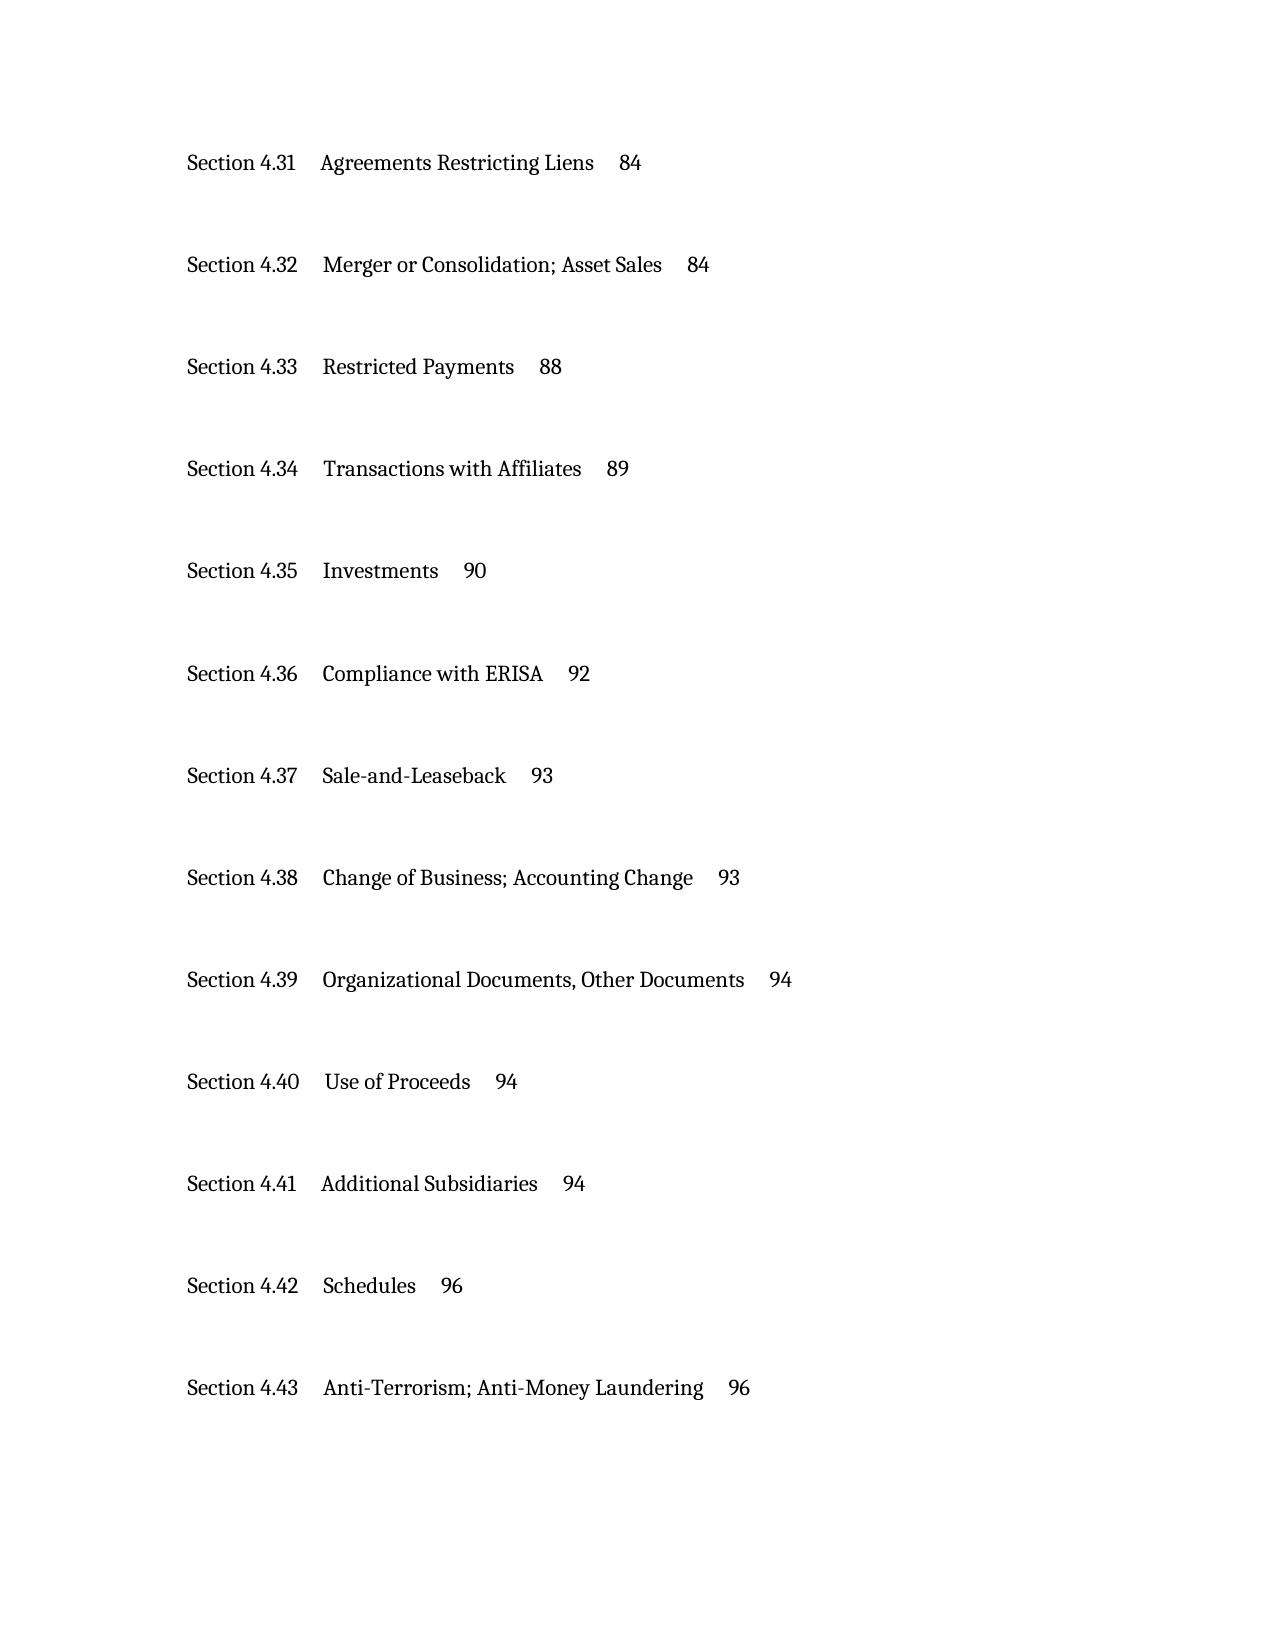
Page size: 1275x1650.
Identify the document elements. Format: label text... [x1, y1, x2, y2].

text Section 4.38 Change of Business; Accounting Change 93 [187, 864, 1087, 891]
text Section 4.34 Transactions with Affiliates 89 [187, 456, 1087, 483]
text Section 4.31 Agreements Restricting Liens 84 [187, 150, 1087, 176]
text Section 4.40 Use of Proceeds 94 [187, 1069, 1087, 1095]
text Section 4.42 Schedules 96 [187, 1273, 1087, 1299]
text Section 4.43 Anti-Terrorism; Anti-Money Laundering 96 [187, 1375, 1087, 1401]
text Section 4.36 Compliance with ERISA 92 [187, 660, 1087, 687]
text Section 4.37 Sale-and-Leaseback 93 [187, 762, 1087, 789]
text Section 4.33 Restricted Payments 88 [187, 354, 1087, 381]
text Section 4.39 Organizational Documents, Other Documents 94 [187, 967, 1087, 993]
text Section 4.32 Merger or Consolidation; Asset Sales 84 [187, 252, 1087, 278]
text Section 4.35 Investments 90 [187, 558, 1087, 585]
text Section 4.41 Additional Subsidiaries 94 [187, 1171, 1087, 1197]
